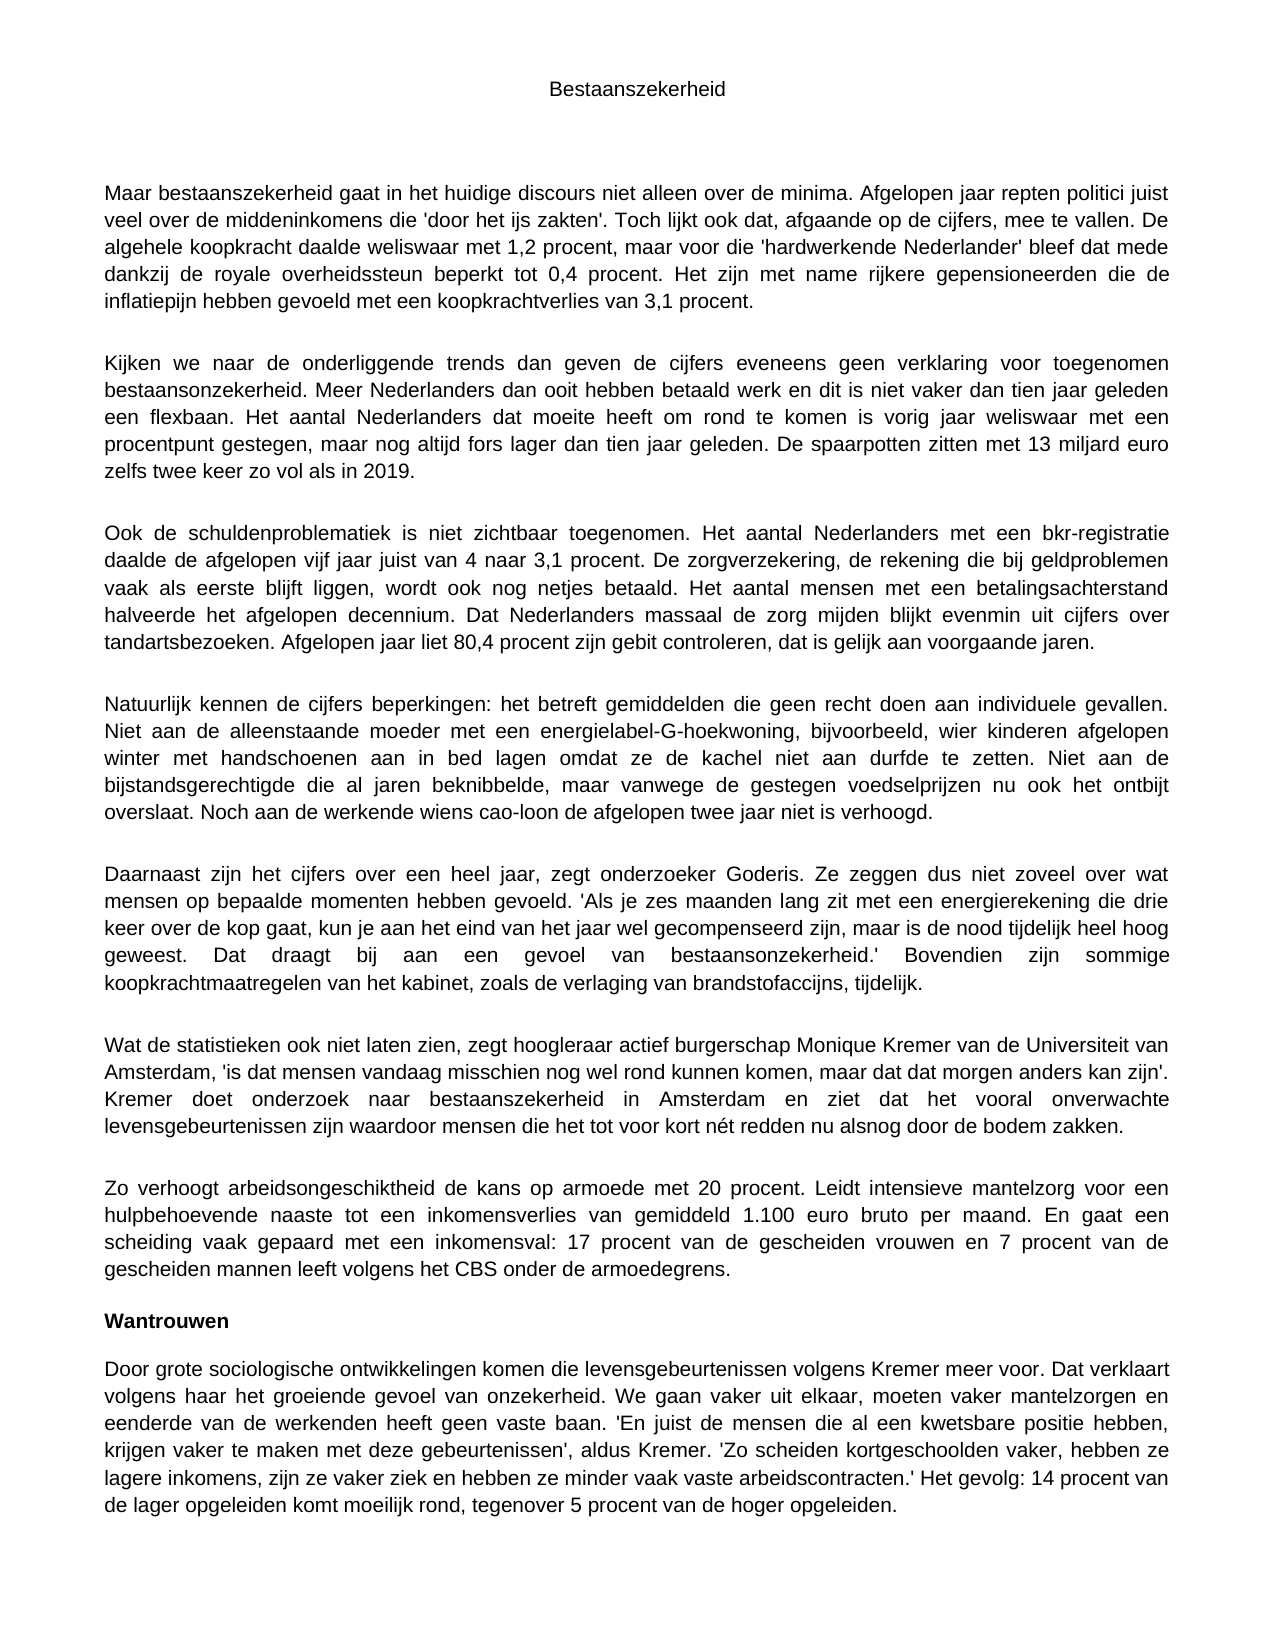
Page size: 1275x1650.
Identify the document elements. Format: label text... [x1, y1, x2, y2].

text Wantrouwen [104, 1306, 1171, 1333]
text Daarnaast zijn het cijfers over een heel jaar, zegt onderzoeker Goderis. Ze zeggen dus niet zoveel over wat mensen op bepaalde momenten hebben gevoeld. 'Als je zes maanden lang zit met een energierekening die drie keer over de kop gaat, kun je aan het eind van het jaar wel gecompenseerd zijn, maar is de nood tijdelijk heel hoog geweest. Dat draagt bij aan een gevoel van bestaansonzekerheid.' Bovendien zijn sommige koopkrachtmaatregelen van het kabinet, zoals de verlaging van brandstofaccijns, tijdelijk. [104, 859, 1171, 994]
text Maar bestaanszekerheid gaat in het huidige discours niet alleen over de minima. Afgelopen jaar repten politici juist veel over de middeninkomens die 'door het ijs zakten'. Toch lijkt ook dat, afgaande op de cijfers, mee te vallen. De algehele koopkracht daalde weliswaar met 1,2 procent, maar voor die 'hardwerkende Nederlander' bleef dat mede dankzij de royale overheidssteun beperkt tot 0,4 procent. Het zijn met name rijkere gepensioneerden die de inflatiepijn hebben gevoeld met een koopkrachtverlies van 3,1 procent. [104, 177, 1171, 313]
text Wat de statistieken ook niet laten zien, zegt hoogleraar actief burgerschap Monique Kremer van de Universiteit van Amsterdam, 'is dat mensen vandaag misschien nog wel rond kunnen komen, maar dat dat morgen anders kan zijn'. Kremer doet onderzoek naar bestaanszekerheid in Amsterdam en ziet dat het vooral onverwachte levensgebeurtenissen zijn waardoor mensen die het tot voor kort nét redden nu alsnog door de bodem zakken. [104, 1029, 1171, 1138]
text Ook de schuldenproblematiek is niet zichtbaar toegenomen. Het aantal Nederlanders met een bkr-registratie daalde de afgelopen vijf jaar juist van 4 naar 3,1 procent. De zorgverzekering, de rekening die bij geldproblemen vaak als eerste blijft liggen, wordt ook nog netjes betaald. Het aantal mensen met een betalingsachterstand halveerde het afgelopen decennium. Dat Nederlanders massaal de zorg mijden blijkt evenmin uit cijfers over tandartsbezoeken. Afgelopen jaar liet 80,4 procent zijn gebit controleren, dat is gelijk aan voorgaande jaren. [104, 518, 1171, 653]
text Door grote sociologische ontwikkelingen komen die levensgebeurtenissen volgens Kremer meer voor. Dat verklaart volgens haar het groeiende gevoel van onzekerheid. We gaan vaker uit elkaar, moeten vaker mantelzorgen en eenderde van de werkenden heeft geen vaste baan. 'En juist de mensen die al een kwetsbare positie hebben, krijgen vaker te maken met deze gebeurtenissen', aldus Kremer. 'Zo scheiden kortgeschoolden vaker, hebben ze lagere inkomens, zijn ze vaker ziek en hebben ze minder vaak vaste arbeidscontracten.' Het gevolg: 14 procent van de lager opgeleiden komt moeilijk rond, tegenover 5 procent van de hoger opgeleiden. [104, 1354, 1171, 1516]
text Kijken we naar de onderliggende trends dan geven de cijfers eveneens geen verklaring voor toegenomen bestaansonzekerheid. Meer Nederlanders dan ooit hebben betaald werk en dit is niet vaker dan tien jaar geleden een flexbaan. Het aantal Nederlanders dat moeite heeft om rond te komen is vorig jaar weliswaar met een procentpunt gestegen, maar nog altijd fors lager dan tien jaar geleden. De spaarpotten zitten met 13 miljard euro zelfs twee keer zo vol als in 2019. [104, 348, 1171, 483]
text Natuurlijk kennen de cijfers beperkingen: het betreft gemiddelden die geen recht doen aan individuele gevallen. Niet aan de alleenstaande moeder met een energielabel-G-hoekwoning, bijvoorbeeld, wier kinderen afgelopen winter met handschoenen aan in bed lagen omdat ze de kachel niet aan durfde te zetten. Niet aan de bijstandsgerechtigde die al jaren beknibbelde, maar vanwege de gestegen voedselprijzen nu ook het ontbijt overslaat. Noch aan de werkende wiens cao-loon de afgelopen twee jaar niet is verhoogd. [104, 688, 1171, 824]
text Zo verhoogt arbeidsongeschiktheid de kans op armoede met 20 procent. Leidt intensieve mantelzorg voor een hulpbehoevende naaste tot een inkomensverlies van gemiddeld 1.100 euro bruto per maand. En gaat een scheiding vaak gepaard met een inkomensval: 17 procent van de gescheiden vrouwen en 7 procent van de gescheiden mannen leeft volgens het CBS onder de armoedegrens. [104, 1173, 1171, 1281]
